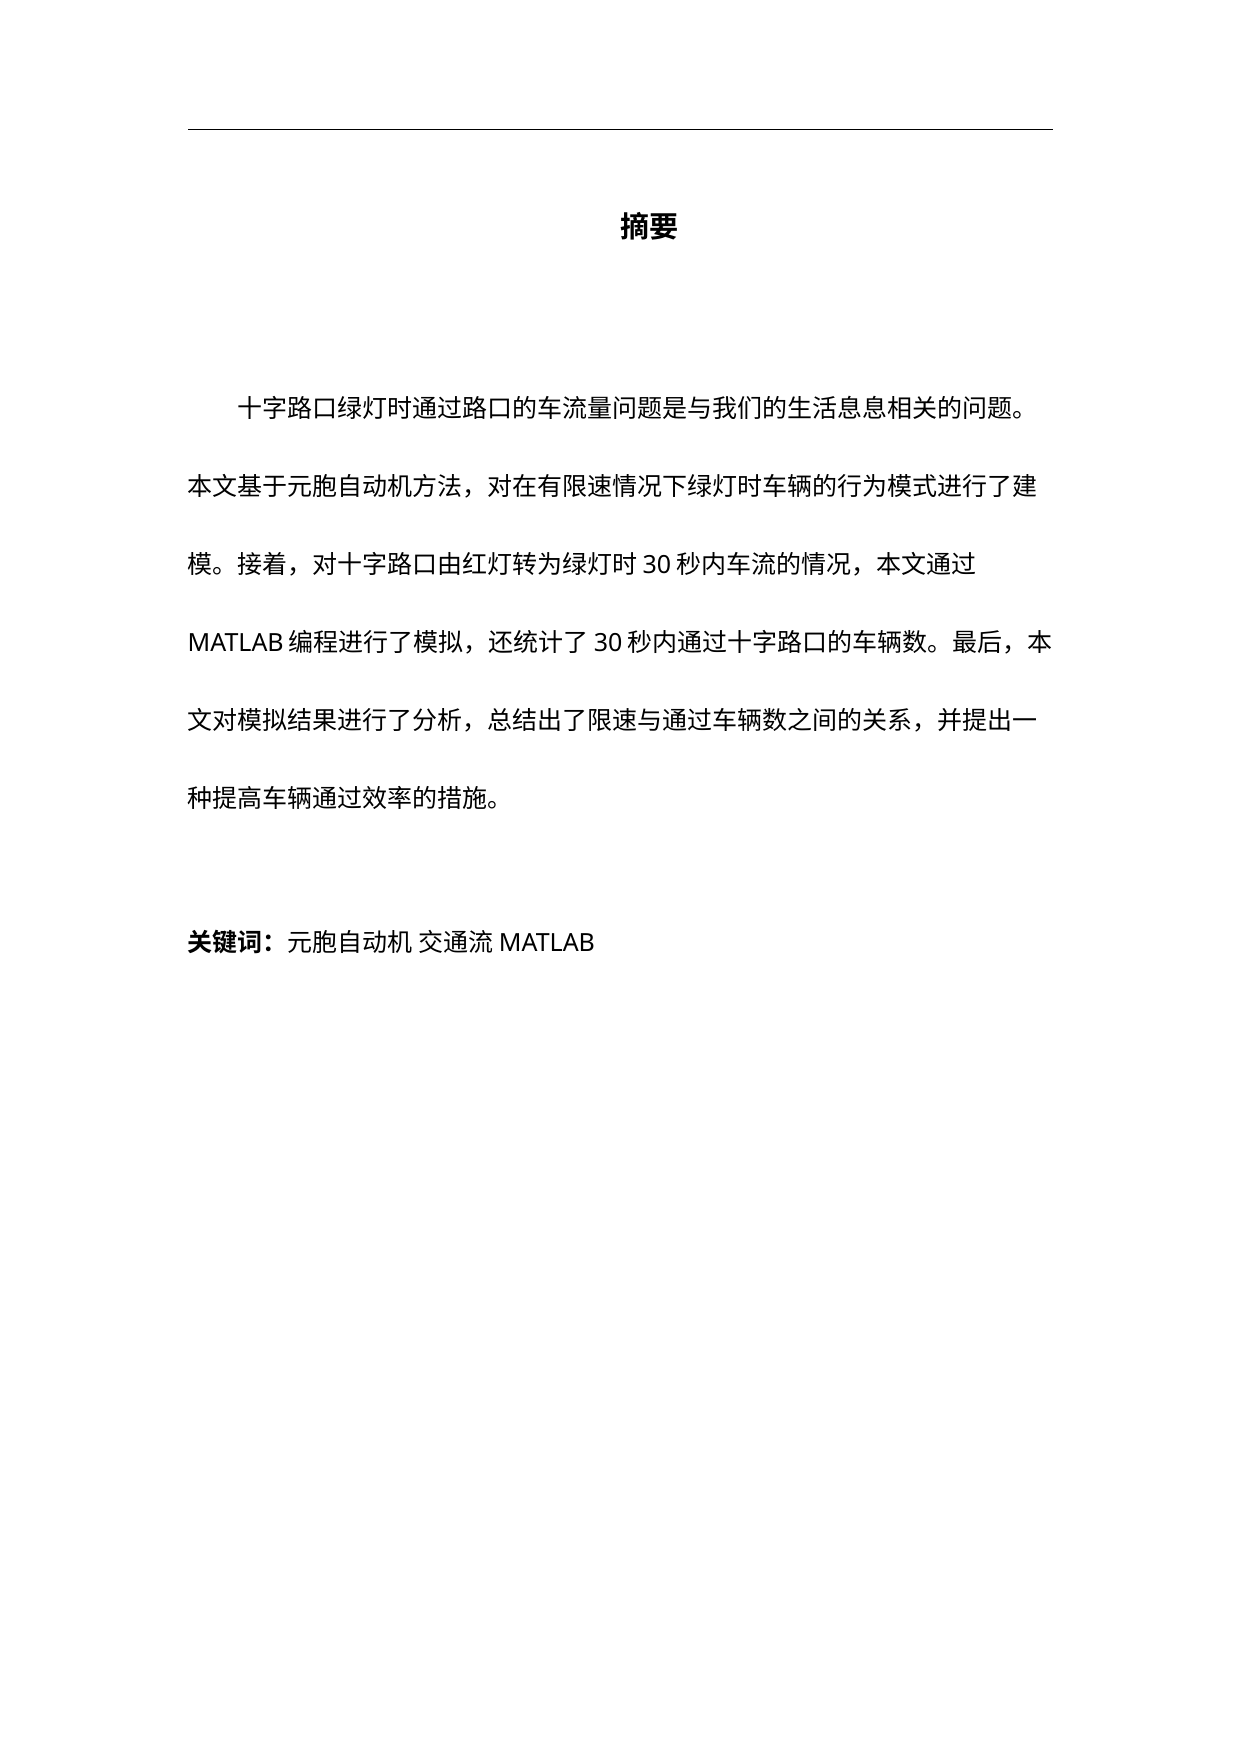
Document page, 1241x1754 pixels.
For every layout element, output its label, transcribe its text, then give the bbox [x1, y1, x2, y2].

text 关键词：元胞自动机 交通流 MATLAB [187, 908, 1053, 973]
text 十字路口绿灯时通过路口的车流量问题是与我们的生活息息相关的问题。本文基于元胞自动机方法，对在有限速情况下绿灯时车辆的行为模式进行了建模。接着，对十字路口由红灯转为绿灯时30秒内车流的情况，本文通过MATLAB编程进行了模拟，还统计了30秒内通过十字路口的车辆数。最后，本文对模拟结果进行了分析，总结出了限速与通过车辆数之间的关系，并提出一种提高车辆通过效率的措施。 [187, 374, 1053, 829]
text 摘要 [187, 192, 1053, 257]
